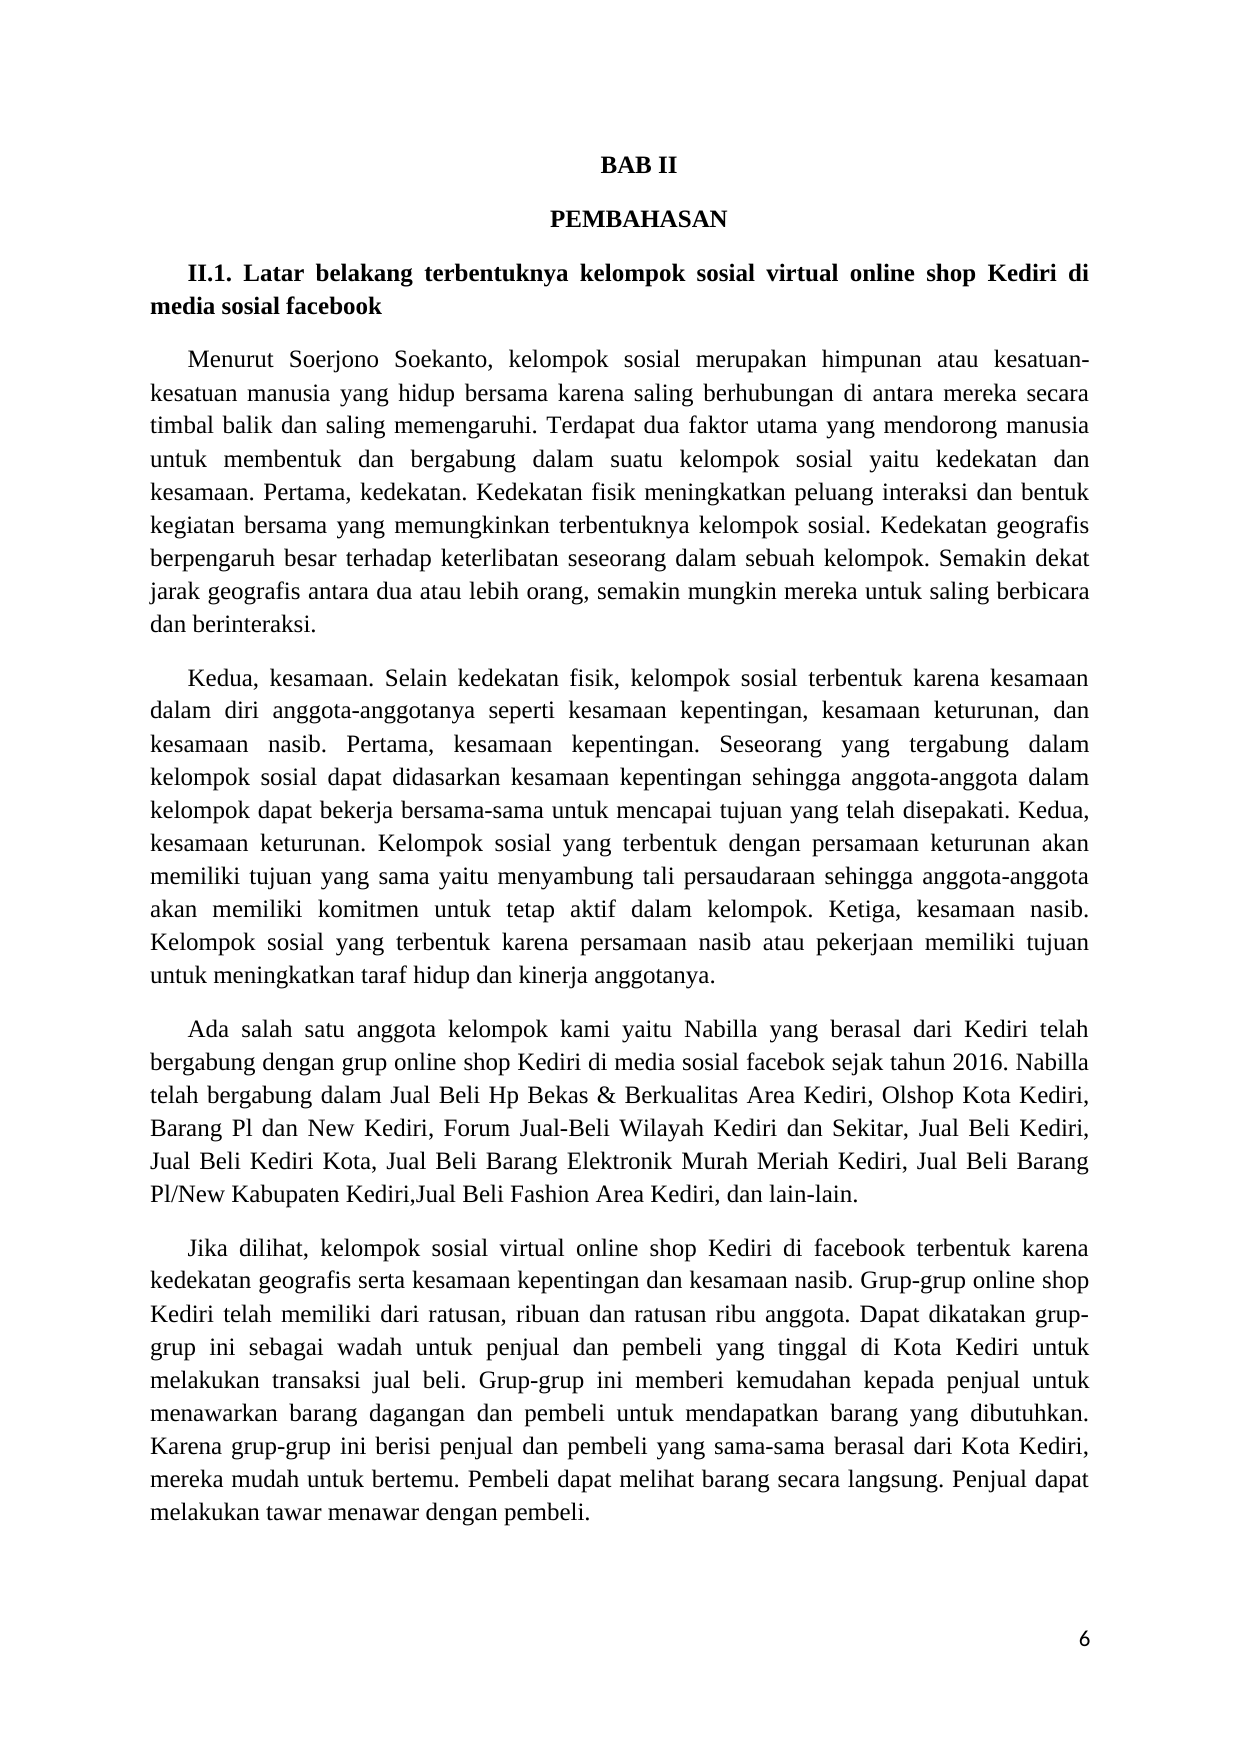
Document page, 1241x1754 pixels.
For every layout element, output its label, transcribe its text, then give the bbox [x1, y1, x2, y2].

text II.1. Latar belakang terbentuknya kelompok sosial virtual online shop Kediri di media sosial facebook [150, 258, 1090, 319]
text Menurut Soerjono Soekanto, kelompok sosial merupakan himpunan atau kesatuan-kesatuan manusia yang hidup bersama karena saling berhubungan di antara mereka secara timbal balik dan saling memengaruhi. Terdapat dua faktor utama yang mendorong manusia untuk membentuk dan bergabung dalam suatu kelompok sosial yaitu kedekatan dan kesamaan. Pertama, kedekatan. Kedekatan fisik meningkatkan peluang interaksi dan bentuk kegiatan bersama yang memungkinkan terbentuknya kelompok sosial. Kedekatan geografis berpengaruh besar terhadap keterlibatan seseorang dalam sebuah kelompok. Semakin dekat jarak geografis antara dua atau lebih orang, semakin mungkin mereka untuk saling berbicara dan berinteraksi. [150, 344, 1090, 637]
text Ada salah satu anggota kelompok kami yaitu Nabilla yang berasal dari Kediri telah bergabung dengan grup online shop Kediri di media sosial facebok sejak tahun 2016. Nabilla telah bergabung dalam Jual Beli Hp Bekas & Berkualitas Area Kediri, Olshop Kota Kediri, Barang Pl dan New Kediri, Forum Jual-Beli Wilayah Kediri dan Sekitar, Jual Beli Kediri, Jual Beli Kediri Kota, Jual Beli Barang Elektronik Murah Meriah Kediri, Jual Beli Barang Pl/New Kabupaten Kediri,Jual Beli Fashion Area Kediri, dan lain-lain. [150, 1014, 1090, 1207]
text Jika dilihat, kelompok sosial virtual online shop Kediri di facebook terbentuk karena kedekatan geografis serta kesamaan kepentingan dan kesamaan nasib. Grup-grup online shop Kediri telah memiliki dari ratusan, ribuan dan ratusan ribu anggota. Dapat dikatakan grup-grup ini sebagai wadah untuk penjual dan pembeli yang tinggal di Kota Kediri untuk melakukan transaksi jual beli. Grup-grup ini memberi kemudahan kepada penjual untuk menawarkan barang dagangan dan pembeli untuk mendapatkan barang yang dibutuhkan. Karena grup-grup ini berisi penjual dan pembeli yang sama-sama berasal dari Kota Kediri, mereka mudah untuk bertemu. Pembeli dapat melihat barang secara langsung. Penjual dapat melakukan tawar menawar dengan pembeli. [150, 1233, 1090, 1526]
text BAB II [150, 150, 1090, 179]
text PEMBAHASAN [150, 204, 1090, 233]
text Kedua, kesamaan. Selain kedekatan fisik, kelompok sosial terbentuk karena kesamaan dalam diri anggota-anggotanya seperti kesamaan kepentingan, kesamaan keturunan, dan kesamaan nasib. Pertama, kesamaan kepentingan. Seseorang yang tergabung dalam kelompok sosial dapat didasarkan kesamaan kepentingan sehingga anggota-anggota dalam kelompok dapat bekerja bersama-sama untuk mencapai tujuan yang telah disepakati. Kedua, kesamaan keturunan. Kelompok sosial yang terbentuk dengan persamaan keturunan akan memiliki tujuan yang sama yaitu menyambung tali persaudaraan sehingga anggota-anggota akan memiliki komitmen untuk tetap aktif dalam kelompok. Ketiga, kesamaan nasib. Kelompok sosial yang terbentuk karena persamaan nasib atau pekerjaan memiliki tujuan untuk meningkatkan taraf hidup dan kinerja anggotanya. [150, 663, 1090, 988]
